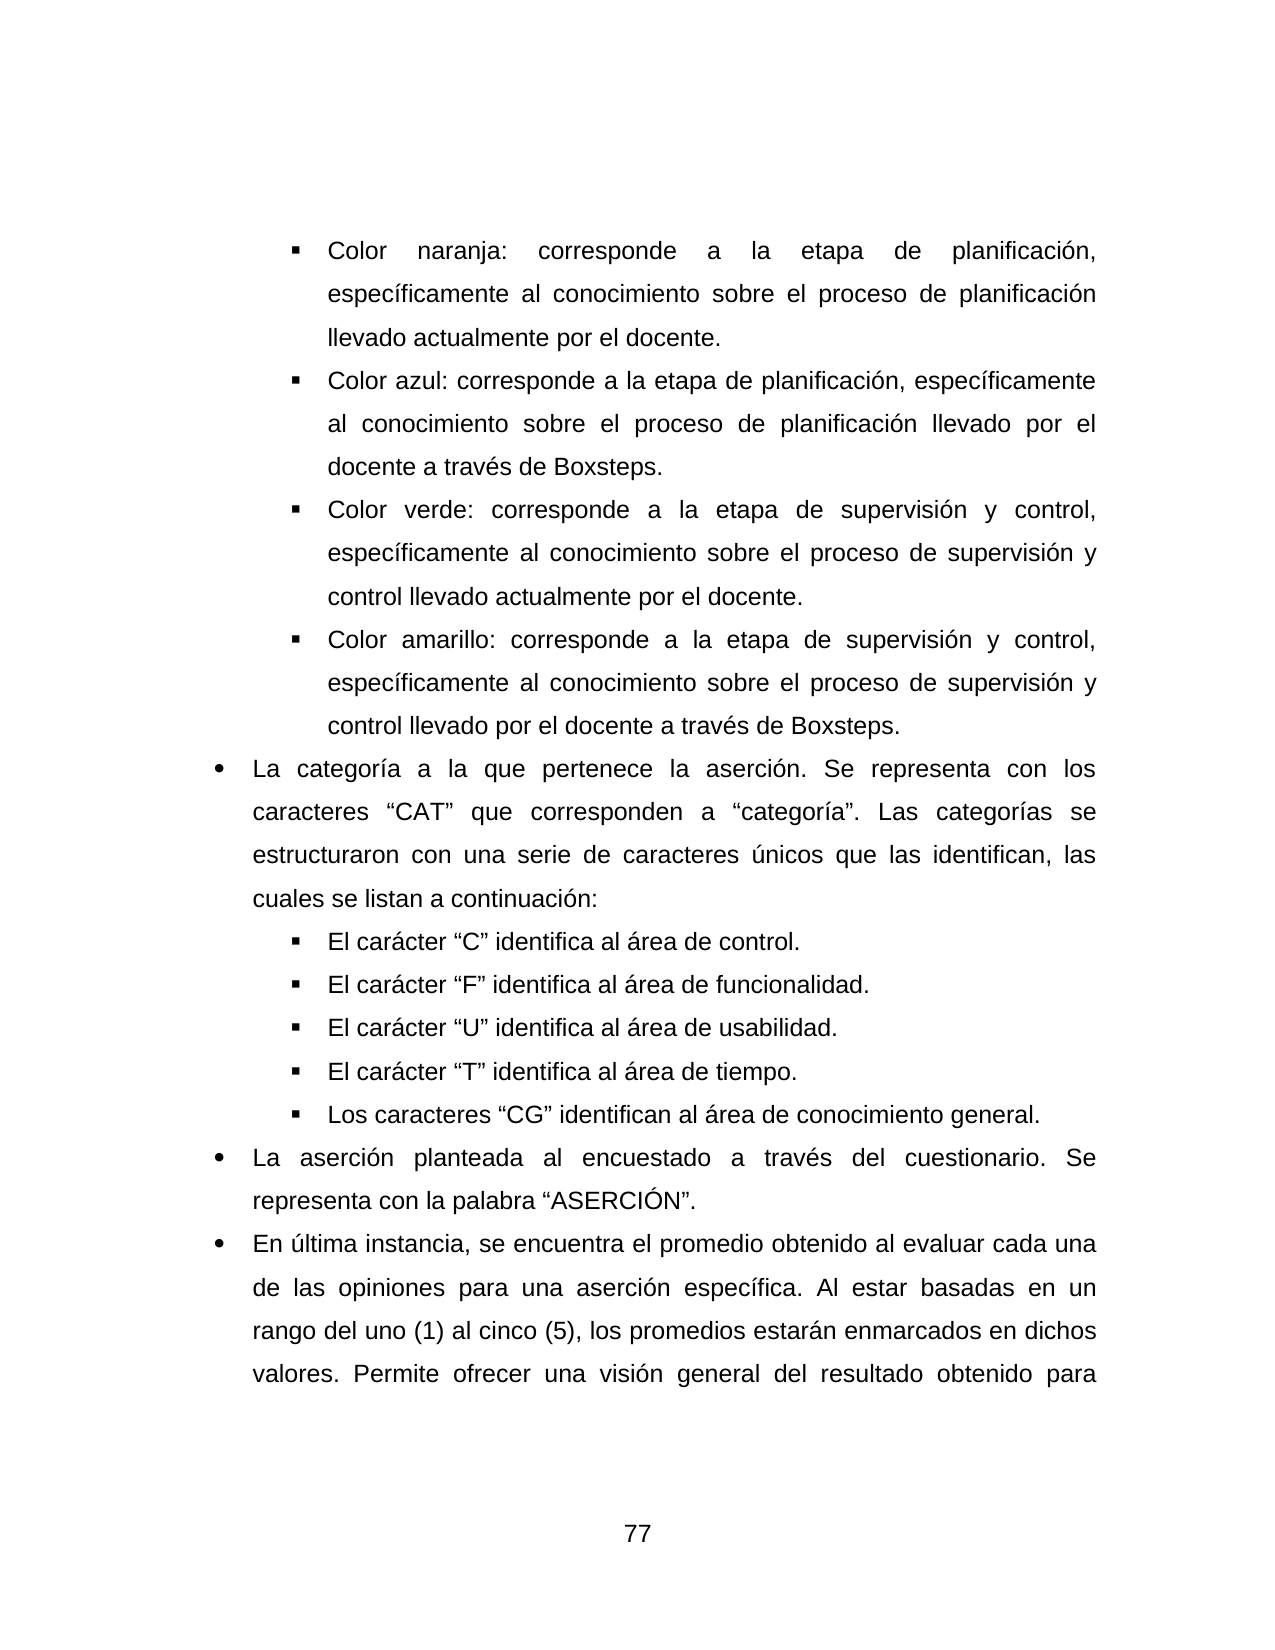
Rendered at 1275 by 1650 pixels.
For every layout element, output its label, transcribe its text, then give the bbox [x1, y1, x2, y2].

list La categoría a la que pertenece la aserción. Se representa con los caracteres “CAT” que corresponden a “categoría”. Las categorías se estructuraron con una serie de caracteres únicos que las identifican, las cuales se listan a continuación: [215, 754, 1098, 912]
list Color naranja: corresponde a la etapa de planificación, específicamente al conocimiento sobre el proceso de planificación llevado actualmente por el docente. [290, 236, 1098, 351]
list La aserción planteada al encuestado a través del cuestionario. Se representa con la palabra “ASERCIÓN”. [215, 1143, 1098, 1215]
list El carácter “T” identifica al área de tiempo. [290, 1056, 1098, 1085]
list Color amarillo: corresponde a la etapa de supervisión y control, específicamente al conocimiento sobre el proceso de supervisión y control llevado por el docente a través de Boxsteps. [290, 625, 1098, 740]
list Color azul: corresponde a la etapa de planificación, específicamente al conocimiento sobre el proceso de planificación llevado por el docente a través de Boxsteps. [290, 366, 1098, 481]
list Color verde: corresponde a la etapa de supervisión y control, específicamente al conocimiento sobre el proceso de supervisión y control llevado actualmente por el docente. [290, 495, 1098, 610]
list El carácter “F” identifica al área de funcionalidad. [290, 970, 1098, 999]
list El carácter “C” identifica al área de control. [290, 927, 1098, 956]
list El carácter “U” identifica al área de usabilidad. [290, 1013, 1098, 1042]
list Los caracteres “CG” identifican al área de conocimiento general. [290, 1100, 1098, 1128]
